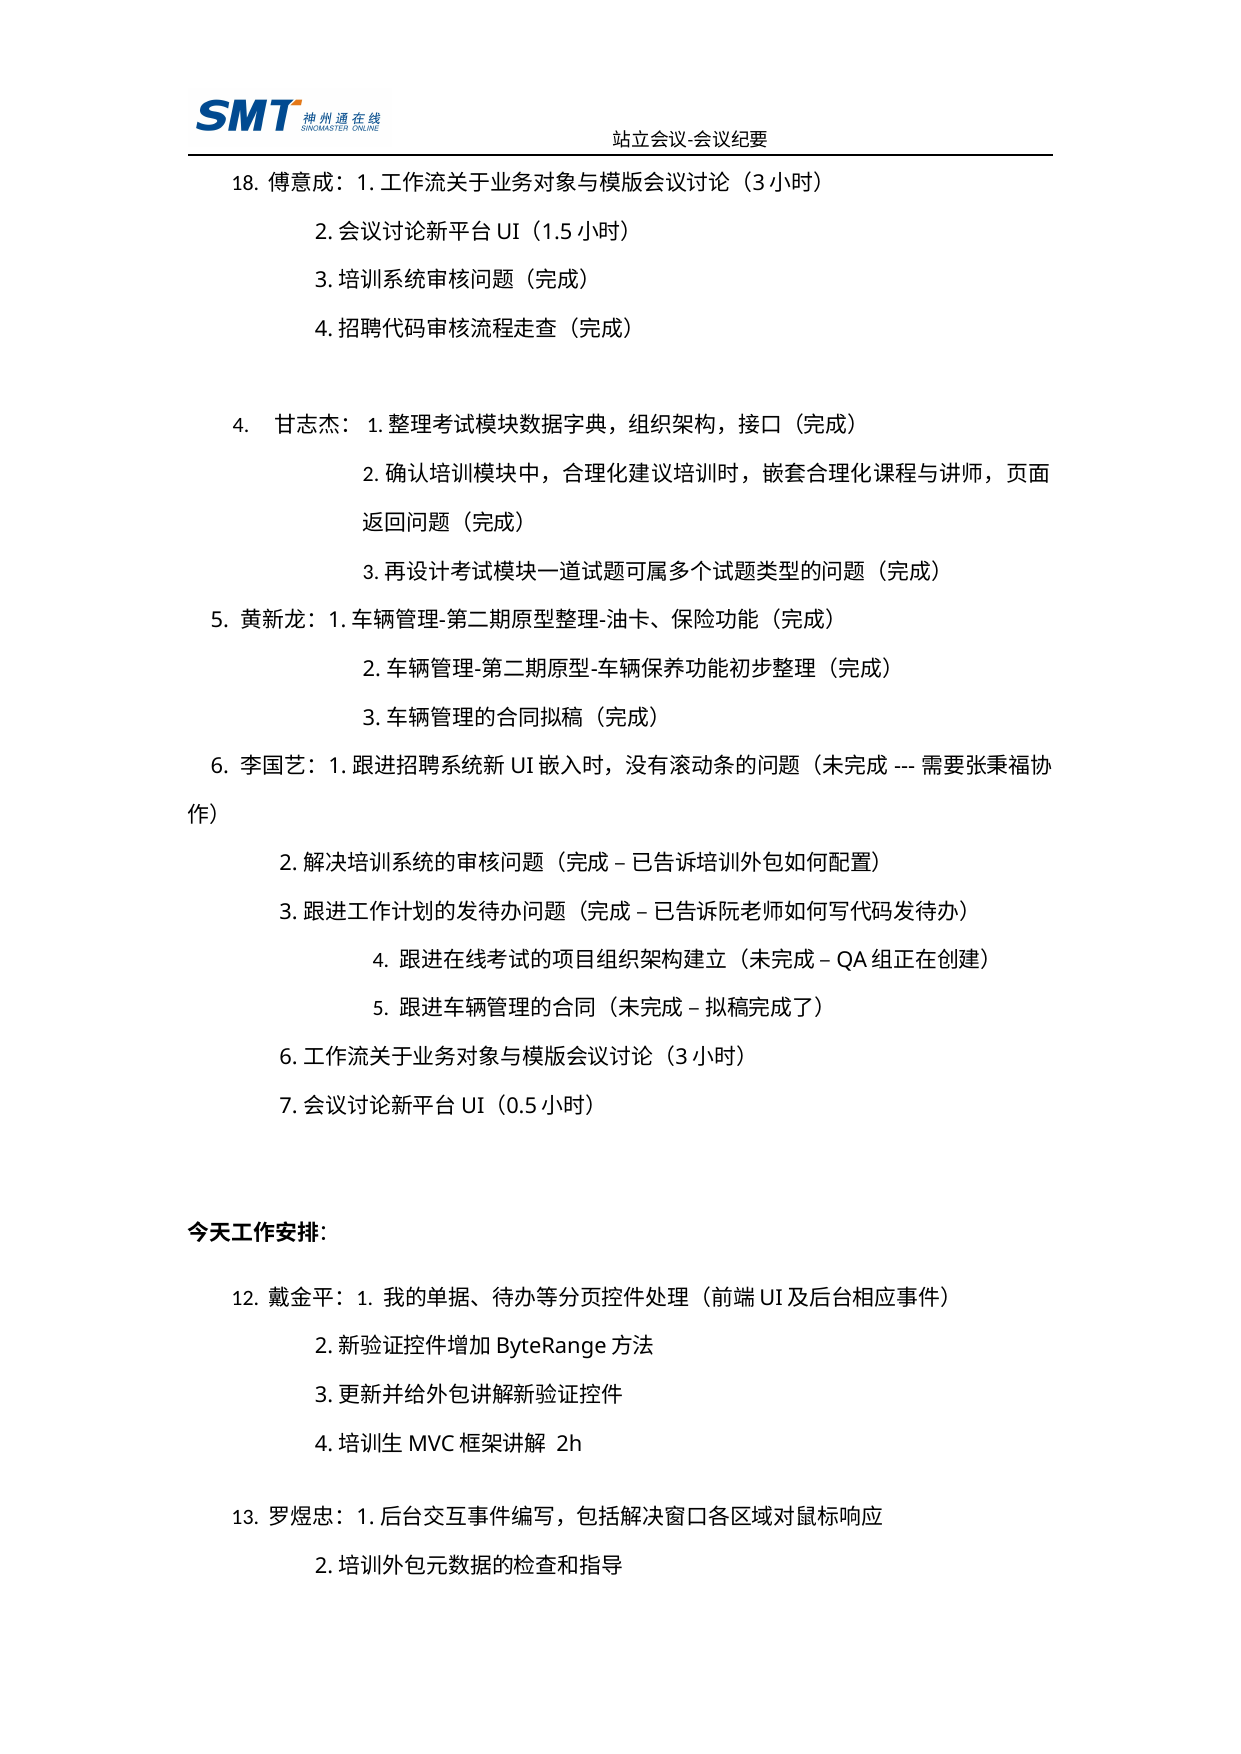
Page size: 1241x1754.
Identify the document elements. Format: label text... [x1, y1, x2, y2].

list 戴金平：1. 我的单据、待办等分页控件处理（前端UI及后台相应事件） 2. 新验证控件增加ByteRange方法 3. 更新并给外包讲解新验证控件 4. 培训生MVC框架讲解 2h [231, 1279, 1053, 1458]
text 4. 跟进在线考试的项目组织架构建立（未完成 – QA组正在创建） [187, 942, 1053, 974]
text 6. 李国艺：1. 跟进招聘系统新UI嵌入时，没有滚动条的问题（未完成 --- 需要张秉福协作） [187, 747, 1053, 829]
text 4. 甘志杰： 1. 整理考试模块数据字典，组织架构，接口（完成） 2. 确认培训模块中，合理化建议培训时，嵌套合理化课程与讲师，页面返回问题（完成） 3. 再设计考试模块一道试题可属多个试题类型的问题（完成） [187, 407, 1053, 586]
text 2. 解决培训系统的审核问题（完成 – 已告诉培训外包如何配置） 3. 跟进工作计划的发待办问题（完成 – 已告诉阮老师如何写代码发待办） [187, 844, 1053, 926]
list 傅意成：1. 工作流关于业务对象与模版会议讨论（3小时） 2. 会议讨论新平台UI（1.5小时） 3. 培训系统审核问题（完成） 4. 招聘代码审核流程走查（完成） [231, 165, 1053, 392]
picture [187, 88, 393, 147]
text 5. 跟进车辆管理的合同（未完成 – 拟稿完成了） 6. 工作流关于业务对象与模版会议讨论（3小时） 7. 会议讨论新平台UI（0.5小时） [187, 990, 1053, 1120]
text 5. 黄新龙：1. 车辆管理-第二期原型整理-油卡、保险功能（完成） 2. 车辆管理-第二期原型-车辆保养功能初步整理（完成） 3. 车辆管理的合同拟稿（完成） [187, 602, 1053, 732]
text 今天工作安排： [187, 1214, 1053, 1247]
list 罗煜忠：1. 后台交互事件编写，包括解决窗口各区域对鼠标响应 2. 培训外包元数据的检查和指导 [231, 1499, 1053, 1580]
